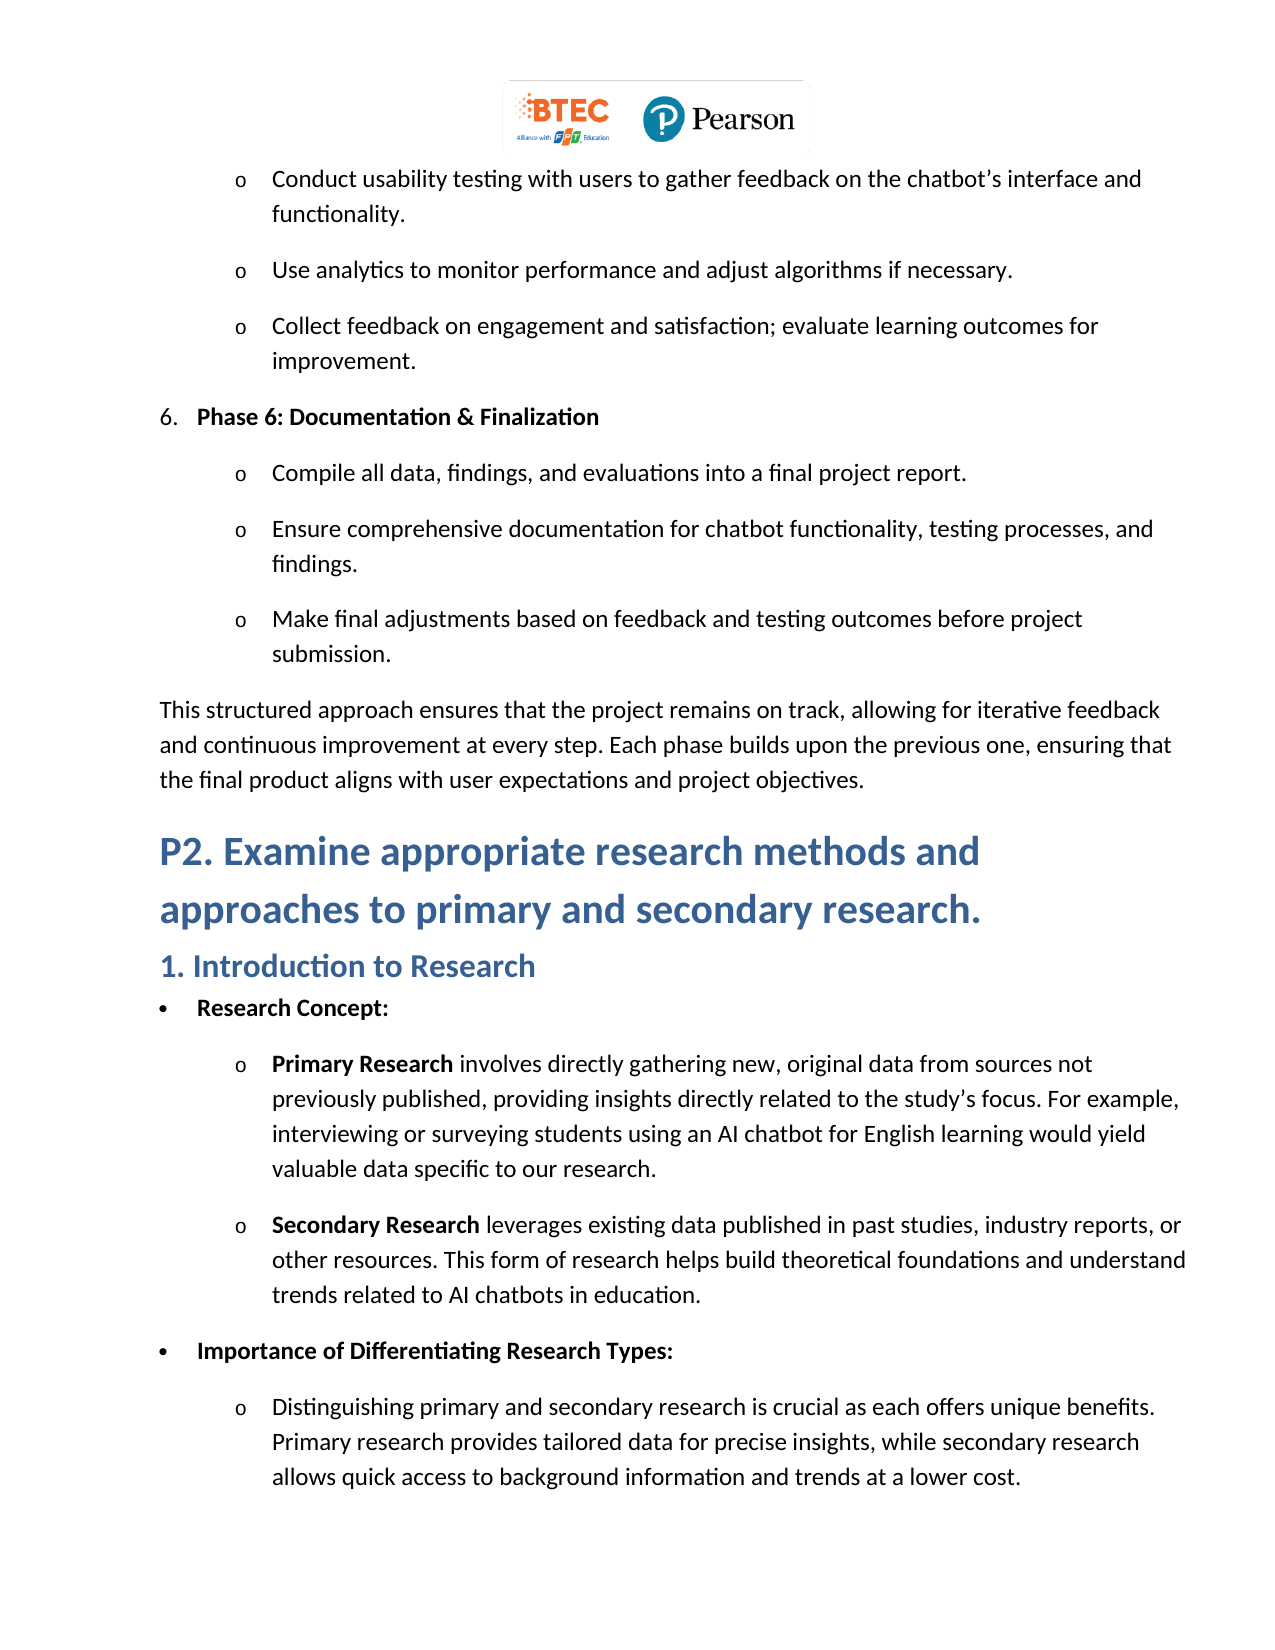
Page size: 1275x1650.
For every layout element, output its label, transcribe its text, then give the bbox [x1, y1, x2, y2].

list Make final adjustments based on feedback and testing outcomes before project submission. [234, 604, 1191, 669]
list Research Concept: [159, 992, 1191, 1023]
list Ensure comprehensive documentation for chatbot functionality, testing processes, and findings. [234, 513, 1191, 578]
list Distinguishing primary and secondary research is crucial as each offers unique benefits. Primary research provides tailored data for precise insights, while secondary research allows quick access to background information and trends at a lower cost. [234, 1391, 1191, 1491]
list Phase 6: Documentation & Finalization [159, 401, 1191, 432]
list Use analytics to monitor performance and adjust algorithms if necessary. [234, 254, 1191, 285]
list Compile all data, findings, and evaluations into a final project report. [234, 457, 1191, 487]
subtitle P2. Examine appropriate research methods and approaches to primary and secondary research. [159, 824, 1191, 934]
list Collect feedback on engagement and satisfaction; evaluate learning outcomes for improvement. [234, 310, 1191, 376]
list Importance of Differentiating Research Types: [159, 1335, 1191, 1365]
subtitle 1. Introduction to Research [122, 946, 1191, 986]
list Conduct usability testing with users to gather feedback on the chatbot’s interface and functionality. [234, 164, 1191, 229]
list Secondary Research leverages existing data published in past studies, industry reports, or other resources. This form of research helps build theoretical foundations and understand trends related to AI chatbots in education. [234, 1209, 1191, 1309]
picture [496, 75, 816, 164]
text This structured approach ensures that the project remains on track, allowing for iterative feedback and continuous improvement at every step. Each phase builds upon the previous one, ensuring that the final product aligns with user expectations and project objectives. [159, 694, 1191, 795]
list Primary Research involves directly gathering new, original data from sources not previously published, providing insights directly related to the study’s focus. For example, interviewing or surveying students using an AI chatbot for English learning would yield valuable data specific to our research. [234, 1048, 1191, 1184]
